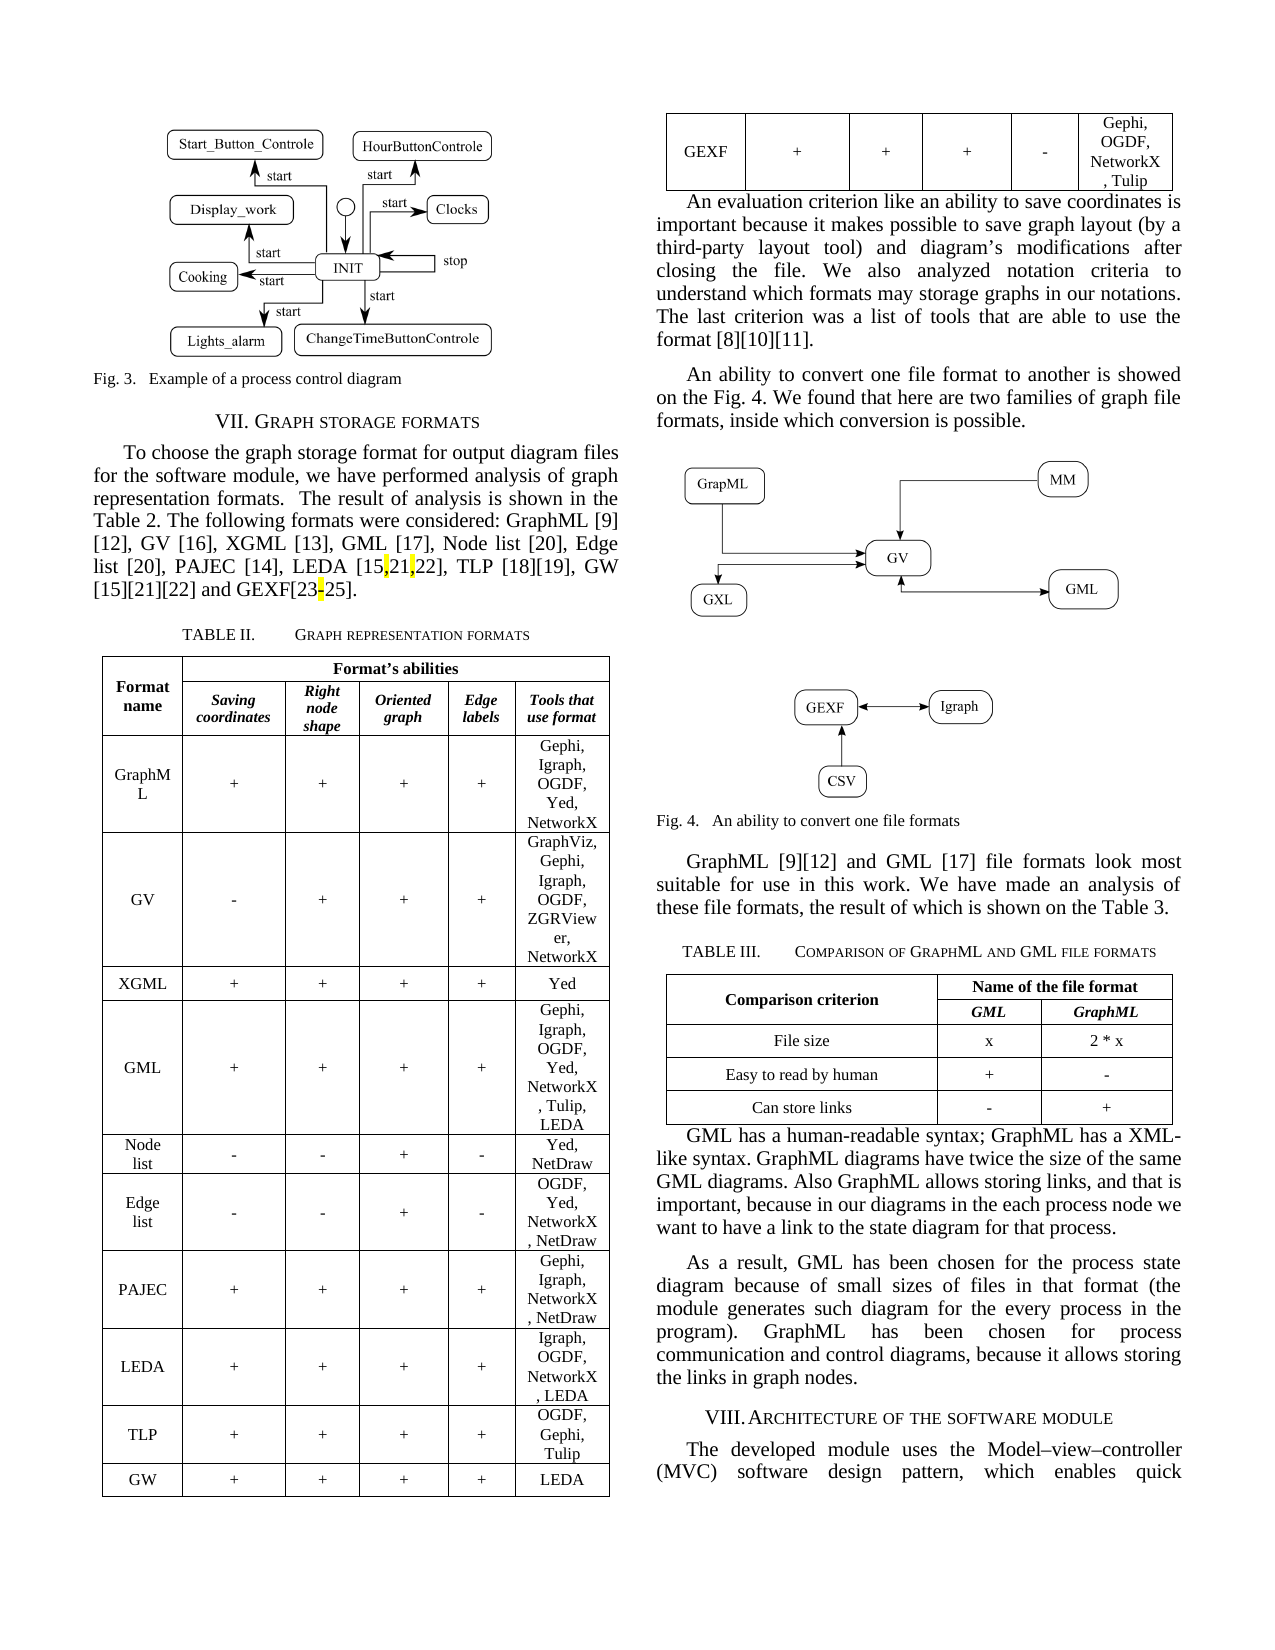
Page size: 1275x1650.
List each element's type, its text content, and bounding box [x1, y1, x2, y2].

table_cell TLP [103, 1406, 182, 1463]
text To choose the graph storage format for output diagram files for the software module, we have performed analysis of graph representation formats. The result of analysis is shown in the Table 2. The following formats were considered: GraphML [9][12], GV [16], XGML [13], GML [17], Node list [20], Edge list [20], PAJEC [14], LEDA [15,21,22], TLP [18][19], GW [15][21][22] and GEXF[23-25]. [93, 441, 619, 601]
table_cell Igraph, OGDF, NetworkX, LEDA [516, 1329, 609, 1405]
table_cell - [183, 1135, 285, 1173]
table_cell XGML [103, 967, 182, 999]
table_cell GEXF [667, 114, 745, 190]
table_cell Node list [103, 1135, 182, 1173]
table_cell Yed, NetDraw [516, 1135, 609, 1173]
subtitle Architecture of the software module [656, 1405, 1182, 1429]
table_header Comparison criterion [667, 975, 937, 1024]
table_cell + [360, 1464, 448, 1496]
table_cell GML [938, 1000, 1041, 1024]
table_cell + [183, 1251, 285, 1327]
table_cell Edge labels [449, 682, 515, 735]
table_cell + [923, 114, 1011, 190]
table_cell OGDF, Gephi, Tulip [516, 1406, 609, 1463]
table_cell Can store links [667, 1091, 937, 1124]
table_cell - [286, 1174, 359, 1250]
table_cell Edge list [103, 1174, 182, 1250]
table_cell + [286, 1001, 359, 1134]
table_cell + [360, 736, 448, 832]
table_cell - [183, 1174, 285, 1250]
picture [156, 120, 509, 361]
table_cell + [360, 1251, 448, 1327]
table_cell + [286, 1251, 359, 1327]
text An ability to convert one file formats [656, 810, 1182, 829]
table_cell x [938, 1025, 1041, 1057]
table_cell OGDF, Yed, NetworkX, NetDraw [516, 1174, 609, 1250]
table_cell + [360, 1135, 448, 1173]
table_cell GW [103, 1464, 182, 1496]
table_cell + [1042, 1091, 1172, 1124]
table_cell - [1042, 1058, 1172, 1090]
table_cell - [449, 1174, 515, 1250]
table_cell GraphViz, Gephi, Igraph, OGDF, ZGRViewer, NetworkX [516, 833, 609, 966]
table_cell + [449, 833, 515, 966]
table_cell + [938, 1058, 1041, 1090]
subtitle Graph storage formats [93, 408, 619, 433]
text Comparison of GraphML and GML file formats [656, 944, 1182, 961]
text An ability to convert one file format to another is showed on the Fig. 4. We found that here are two families of graph file formats, inside which conversion is possible. [656, 363, 1182, 432]
text GraphML [9][12] and GML [17] file formats look most suitable for use in this work. We have made an analysis of these file formats, the result of which is shown on the Table 3. [656, 850, 1182, 919]
text As a result, GML has been chosen for the process state diagram because of small sizes of files in that format (the module generates such diagram for the every process in the program). GraphML has been chosen for process communication and control diagrams, because it allows storing the links in graph nodes. [656, 1251, 1182, 1389]
table_cell + [286, 967, 359, 999]
table_cell PAJEC [103, 1251, 182, 1327]
table_cell Easy to read by human [667, 1058, 937, 1090]
table_cell + [449, 1329, 515, 1405]
table_cell File size [667, 1025, 937, 1057]
table_cell + [449, 1251, 515, 1327]
table_cell GraphML [1042, 1000, 1172, 1024]
table_cell Gephi, Igraph, NetworkX, NetDraw [516, 1251, 609, 1327]
table_cell + [286, 736, 359, 832]
table_cell + [183, 1464, 285, 1496]
text An evaluation criterion like an ability to save coordinates is important because it makes possible to save graph layout (by a third-party layout tool) and diagram’s modifications after closing the file. We also analyzed notation criteria to understand which formats may storage graphs in our notations. The last criterion was a list of tools that are able to use the format [8][10][11]. [656, 190, 1182, 351]
table_cell LEDA [103, 1329, 182, 1405]
table_cell + [286, 1406, 359, 1463]
table_cell + [286, 1464, 359, 1496]
table_cell + [183, 1406, 285, 1463]
table_cell GV [103, 833, 182, 966]
table_cell + [183, 1001, 285, 1134]
picture [671, 451, 1127, 810]
table_cell + [183, 1329, 285, 1405]
table_cell Oriented graph [360, 682, 448, 735]
table_header Format name [103, 657, 182, 735]
table_cell Right node shape [286, 682, 359, 735]
table_cell + [183, 967, 285, 999]
table_cell + [449, 967, 515, 999]
table_cell + [360, 1174, 448, 1250]
table_cell GraphML [103, 736, 182, 832]
table_header Name of the file format [938, 975, 1172, 999]
table_cell + [746, 114, 849, 190]
table_cell + [449, 736, 515, 832]
text Graph representation formats [93, 626, 619, 643]
table_cell + [360, 1001, 448, 1134]
table_cell + [286, 1329, 359, 1405]
table_cell - [286, 1135, 359, 1173]
table_cell Gephi, Igraph, OGDF, Yed, NetworkX [516, 736, 609, 832]
table_cell - [449, 1135, 515, 1173]
table_cell 2 * x [1042, 1025, 1172, 1057]
table_cell Yed [516, 967, 609, 999]
table_cell Gephi, Igraph, OGDF, Yed, NetworkX, Tulip, LEDA [516, 1001, 609, 1134]
table_cell - [1012, 114, 1078, 190]
table_cell + [286, 833, 359, 966]
table_cell + [449, 1001, 515, 1134]
table_cell Gephi, OGDF, NetworkX, Tulip [1079, 114, 1172, 190]
table_cell - [938, 1091, 1041, 1124]
table_header Format’s abilities [183, 657, 609, 681]
table_cell + [360, 1329, 448, 1405]
table_cell + [850, 114, 922, 190]
text GML has a human-readable syntax; GraphML has a XML-like syntax. GraphML diagrams have twice the size of the same GML diagrams. Also GraphML allows storing links, and that is important, because in our diagrams in the each process node we want to have a link to the state diagram for that process. [656, 1124, 1182, 1239]
table_cell + [360, 1406, 448, 1463]
table_cell + [360, 967, 448, 999]
text Example of a process control diagram [93, 368, 619, 388]
table_cell GML [103, 1001, 182, 1134]
table_cell - [183, 833, 285, 966]
table_cell LEDA [516, 1464, 609, 1496]
table_cell + [449, 1464, 515, 1496]
table_cell Saving coordinates [183, 682, 285, 735]
table_cell + [360, 833, 448, 966]
table_cell Tools that use format [516, 682, 609, 735]
table_cell + [183, 736, 285, 832]
table_cell + [449, 1406, 515, 1463]
